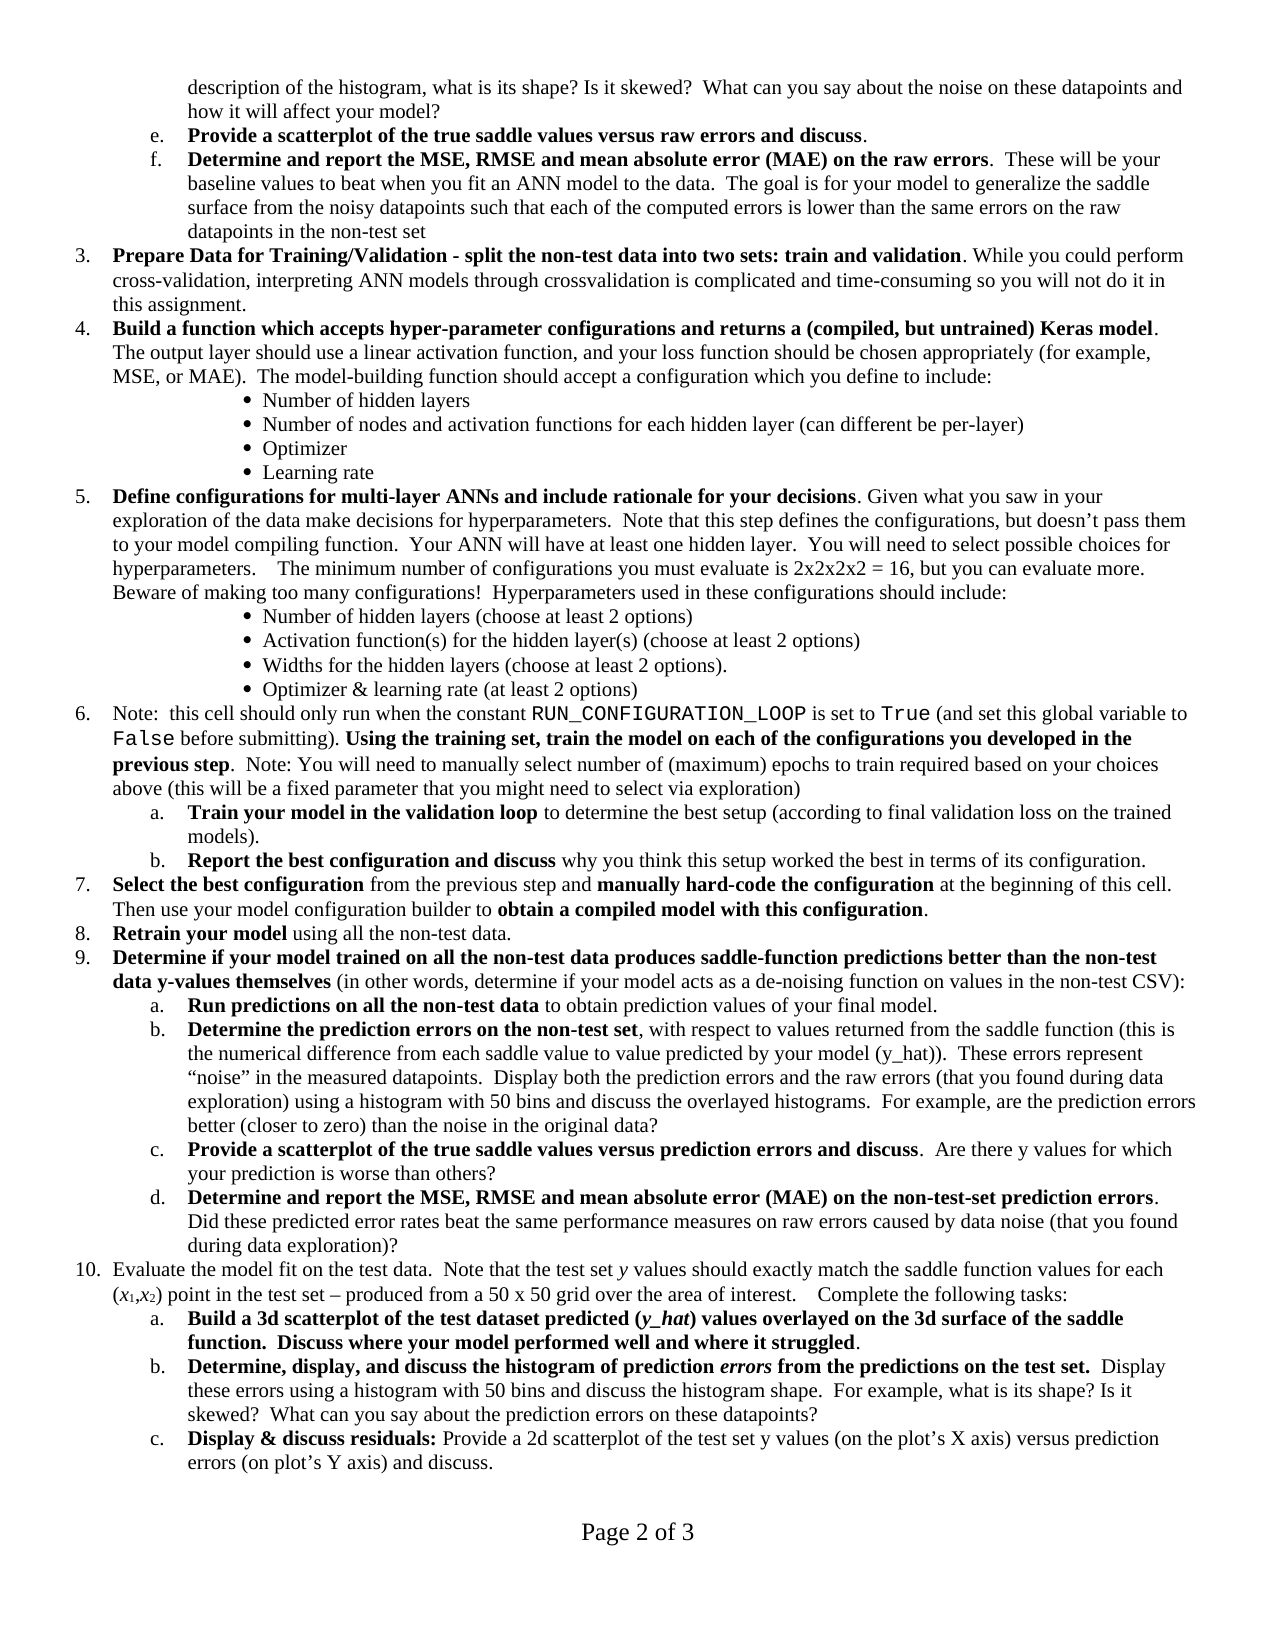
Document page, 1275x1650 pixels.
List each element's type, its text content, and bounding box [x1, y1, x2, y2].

list Number of hidden layers [244, 388, 1200, 412]
list Determine and report the MSE, RMSE and mean absolute error (MAE) on the raw errors. These will be your baseline values to beat when you fit an ANN model to the data. The goal is for your model to generalize the saddle surface from the noisy datapoints such that each of the computed errors is lower than the same errors on the raw datapoints in the non-test set [150, 147, 1200, 243]
list Activation function(s) for the hidden layer(s) (choose at least 2 options) [244, 628, 1200, 652]
list Provide a scatterplot of the true saddle values versus raw errors and discuss. [150, 123, 1200, 147]
list Display & discuss residuals: Provide a 2d scatterplot of the test set y values (on the plot’s X axis) versus prediction errors (on plot’s Y axis) and discuss. [150, 1426, 1200, 1474]
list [150, 75, 1200, 123]
list Provide a scatterplot of the true saddle values versus prediction errors and discuss. Are there y values for which your prediction is worse than others? [150, 1137, 1200, 1185]
list Optimizer [244, 436, 1200, 460]
list Number of hidden layers (choose at least 2 options) [244, 604, 1200, 628]
list Run predictions on all the non-test data to obtain prediction values of your final model. [150, 993, 1200, 1017]
list Note: this cell should only run when the constant RUN_CONFIGURATION_LOOP is set to True (and set this global variable to False before submitting). Using the training set, train the model on each of the configurations you developed in the previous step. Note: You will need to manually select number of (maximum) epochs to train required based on your choices above (this will be a fixed parameter that you might need to select via exploration) [75, 701, 1200, 800]
list Learning rate [244, 460, 1200, 484]
list Determine if your model trained on all the non-test data produces saddle-function predictions better than the non-test data y-values themselves (in other words, determine if your model acts as a de-noising function on values in the non-test CSV): [75, 944, 1200, 993]
list Train your model in the validation loop to determine the best setup (according to final validation loss on the trained models). [150, 800, 1200, 848]
list Number of nodes and activation functions for each hidden layer (can different be per-layer) [244, 412, 1200, 436]
list Evaluate the model fit on the test data. Note that the test set y values should exactly match the saddle function values for each (x1,x2) point in the test set – produced from a 50 x 50 grid over the area of interest. Complete the following tasks: [75, 1257, 1200, 1306]
list Build a 3d scatterplot of the test dataset predicted (y_hat) values overlayed on the 3d surface of the saddle function. Discuss where your model performed well and where it struggled. [150, 1306, 1200, 1354]
list Select the best configuration from the previous step and manually hard-code the configuration at the beginning of this cell. Then use your model configuration builder to obtain a compiled model with this configuration. [75, 872, 1200, 921]
list Determine the prediction errors on the non-test set, with respect to values returned from the saddle function (this is the numerical difference from each saddle value to value predicted by your model (y_hat)). These errors represent “noise” in the measured datapoints. Display both the prediction errors and the raw errors (that you found during data exploration) using a histogram with 50 bins and discuss the overlayed histograms. For example, are the prediction errors better (closer to zero) than the noise in the original data? [150, 1017, 1200, 1137]
list Prepare Data for Training/Validation - split the non-test data into two sets: train and validation. While you could perform cross-validation, interpreting ANN models through crossvalidation is complicated and time-consuming so you will not do it in this assignment. [75, 243, 1200, 316]
list Retrain your model using all the non-test data. [75, 921, 1200, 944]
list Determine, display, and discuss the histogram of prediction errors from the predictions on the test set. Display these errors using a histogram with 50 bins and discuss the histogram shape. For example, what is its shape? Is it skewed? What can you say about the prediction errors on these datapoints? [150, 1354, 1200, 1426]
list Optimizer & learning rate (at least 2 options) [244, 677, 1200, 701]
list Define configurations for multi-layer ANNs and include rationale for your decisions. Given what you saw in your exploration of the data make decisions for hyperparameters. Note that this step defines the configurations, but doesn’t pass them to your model compiling function. Your ANN will have at least one hidden layer. You will need to select possible choices for hyperparameters. The minimum number of configurations you must evaluate is 2x2x2x2 = 16, but you can evaluate more. Beware of making too many configurations! Hyperparameters used in these configurations should include: [75, 484, 1200, 604]
list Report the best configuration and discuss why you think this setup worked the best in terms of its configuration. [150, 848, 1200, 872]
list Widths for the hidden layers (choose at least 2 options). [244, 652, 1200, 677]
list Build a function which accepts hyper-parameter configurations and returns a (compiled, but untrained) Keras model. The output layer should use a linear activation function, and your loss function should be chosen appropriately (for example, MSE, or MAE). The model-building function should accept a configuration which you define to include: [75, 316, 1200, 388]
list Determine and report the MSE, RMSE and mean absolute error (MAE) on the non-test-set prediction errors. Did these predicted error rates beat the same performance measures on raw errors caused by data noise (that you found during data exploration)? [150, 1185, 1200, 1257]
